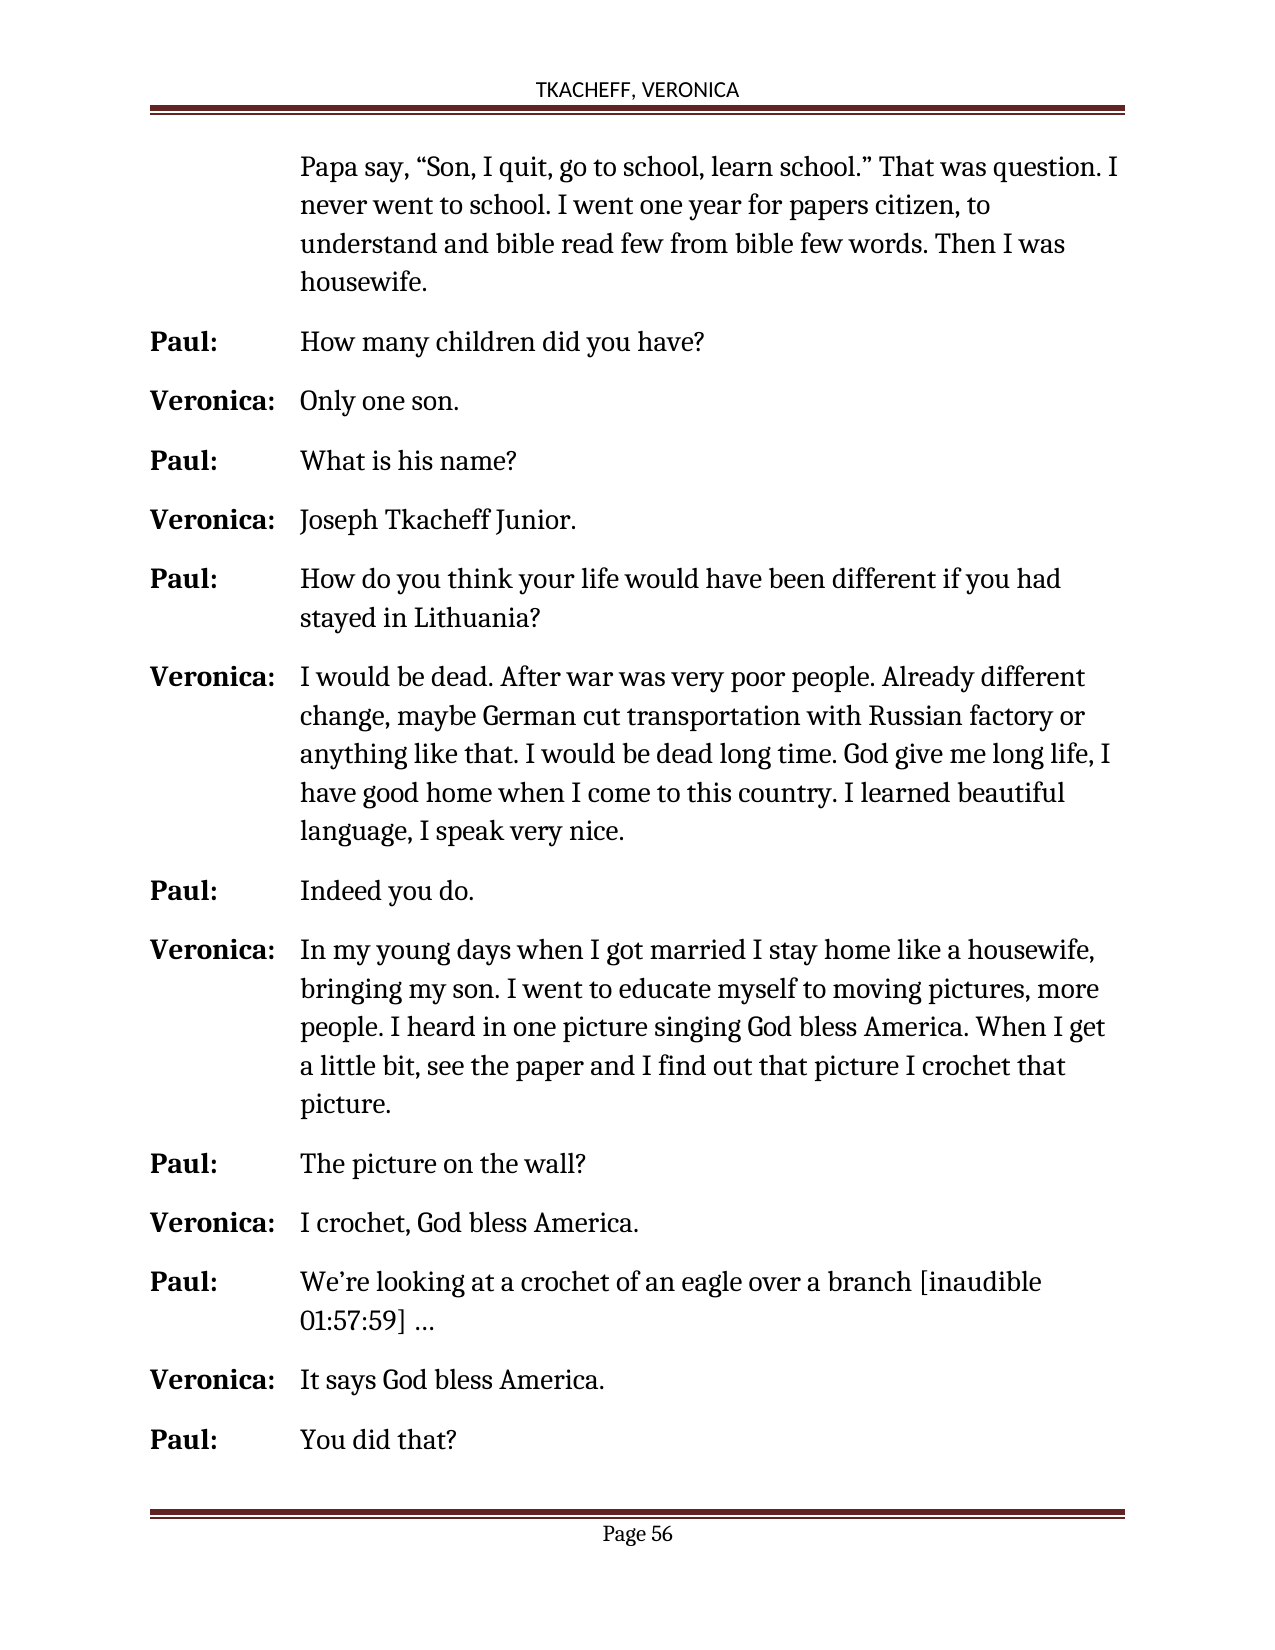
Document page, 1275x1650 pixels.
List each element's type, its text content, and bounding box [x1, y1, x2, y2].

text Paul: How many children did you have? [150, 325, 1125, 358]
text Paul: The picture on the wall? [150, 1147, 1125, 1180]
text Paul: We’re looking at a crochet of an eagle over a branch [inaudible 01:57:59] … [150, 1266, 1125, 1338]
text Veronica: Only one son. [150, 384, 1125, 418]
text Paul: You did that? [150, 1423, 1125, 1456]
text Veronica: I would be dead. After war was very poor people. Already different change, maybe German cut transportation with Russian factory or anything like that. I would be dead long time. God give me long life, I have good home when I come to this country. I learned beautiful language, I speak very nice. [150, 660, 1125, 848]
text Veronica: In my young days when I got married I stay home like a housewife, bringing my son. I went to educate myself to moving pictures, more people. I heard in one picture singing God bless America. When I get a little bit, see the paper and I find out that picture I crochet that picture. [150, 933, 1125, 1121]
text Paul: Indeed you do. [150, 874, 1125, 907]
text Veronica: I crochet, God bless America. [150, 1206, 1125, 1240]
text Paul: How do you think your life would have been different if you had stayed in Lithuania? [150, 562, 1125, 634]
text Papa say, “Son, I quit, go to school, learn school.” That was question. I never went to school. I went one year for papers citizen, to understand and bible read few from bible few words. Then I was housewife. [300, 150, 1125, 299]
text Paul: What is his name? [150, 444, 1125, 477]
text Veronica: Joseph Tkacheff Junior. [150, 503, 1125, 537]
text Veronica: It says God bless America. [150, 1363, 1125, 1397]
